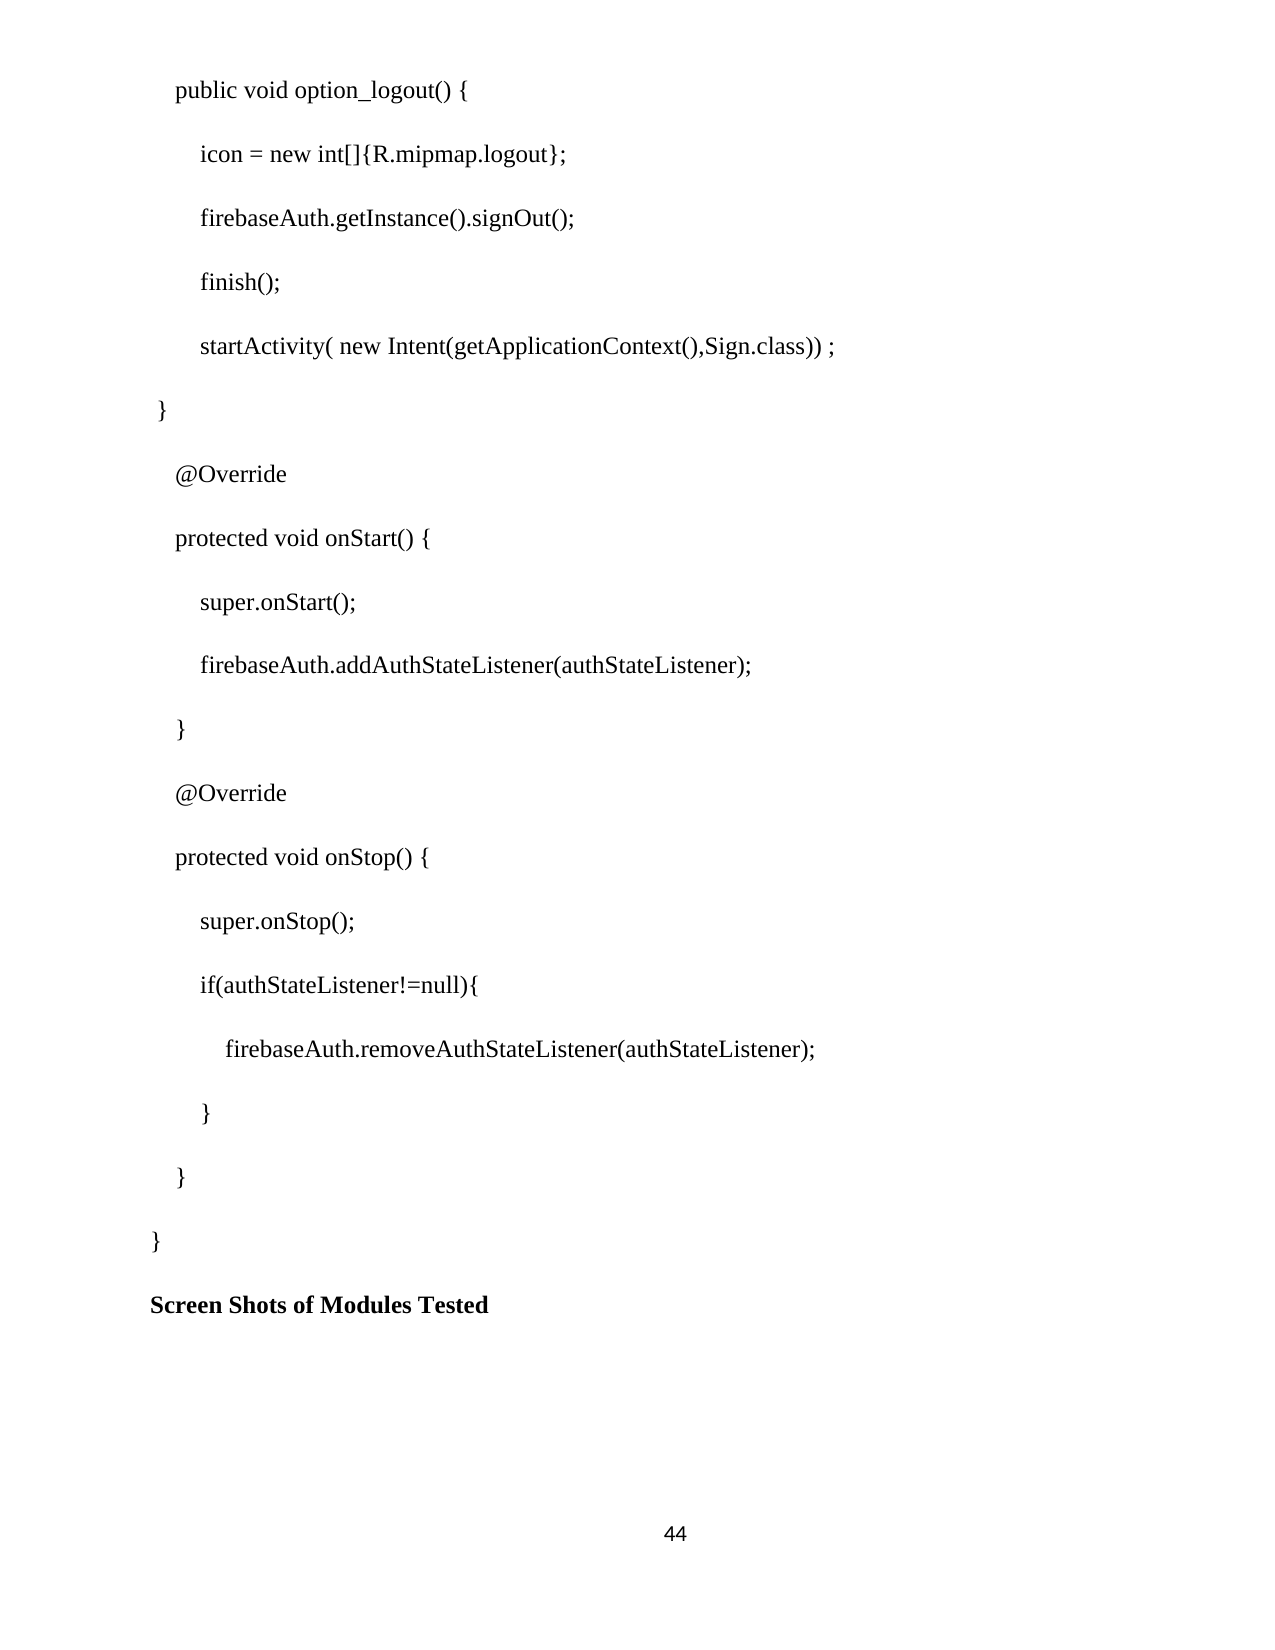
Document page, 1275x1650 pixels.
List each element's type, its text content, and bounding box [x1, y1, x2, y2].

text public void option_logout() { [150, 75, 1219, 104]
text } [150, 1162, 1219, 1191]
text super.onStop(); [150, 906, 1219, 935]
text } [150, 1226, 1219, 1255]
text icon = new int[]{R.mipmap.logout}; [150, 139, 1219, 168]
text @Override [150, 459, 1219, 487]
text finish(); [150, 267, 1219, 296]
text super.onStart(); [150, 587, 1219, 615]
text protected void onStart() { [150, 523, 1219, 551]
text @Override [150, 778, 1219, 807]
text firebaseAuth.removeAuthStateListener(authStateListener); [150, 1034, 1219, 1063]
text if(authStateListener!=null){ [150, 970, 1219, 999]
text } [150, 1098, 1219, 1127]
text firebaseAuth.addAuthStateListener(authStateListener); [150, 651, 1219, 679]
text Screen Shots of Modules Tested [150, 1290, 1219, 1319]
text startActivity( new Intent(getApplicationContext(),Sign.class)) ; [150, 331, 1219, 359]
text } [150, 714, 1219, 743]
text } [150, 395, 1219, 423]
text firebaseAuth.getInstance().signOut(); [150, 203, 1219, 232]
text protected void onStop() { [150, 842, 1219, 871]
